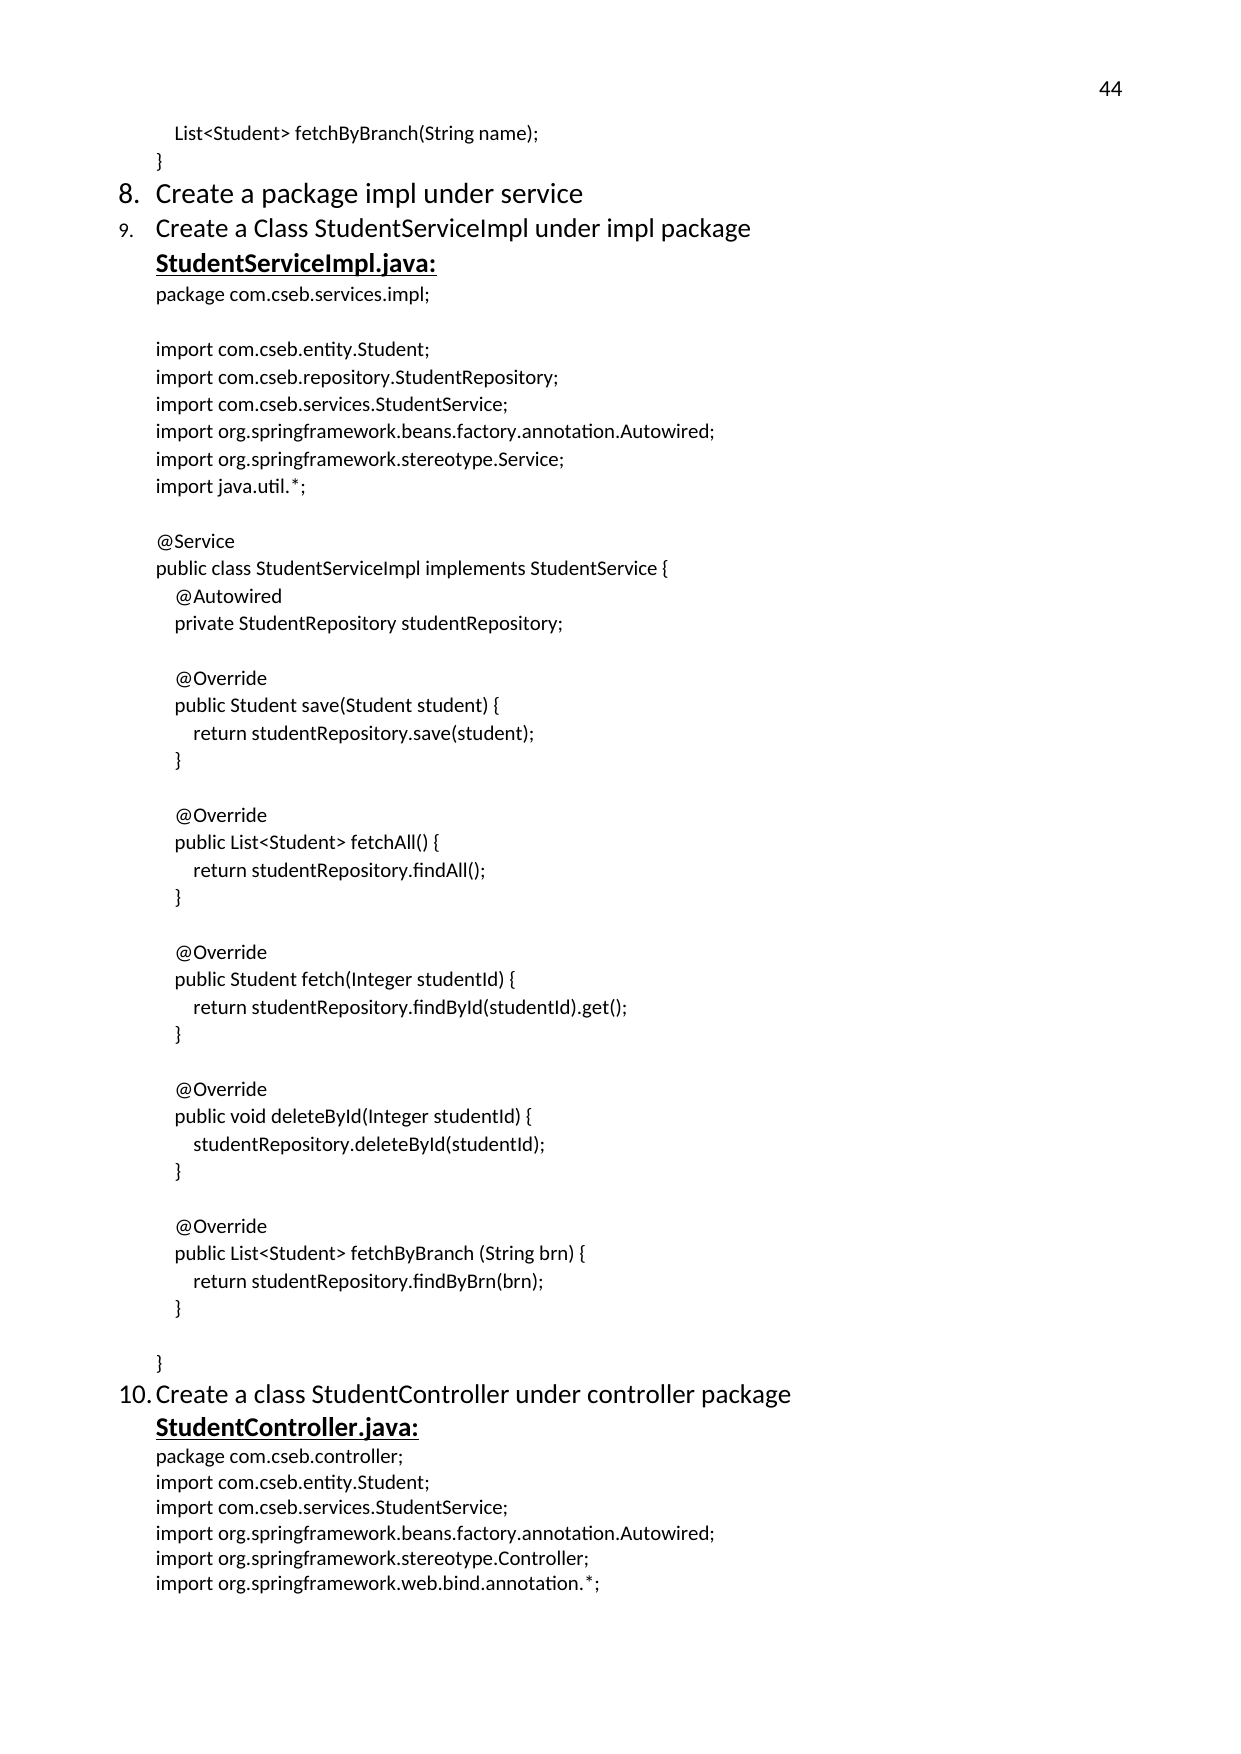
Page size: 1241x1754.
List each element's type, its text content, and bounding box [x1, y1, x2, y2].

list Create a class StudentController under controller package StudentController.java: [118, 1377, 1122, 1443]
text import com.cseb.entity.Student; [156, 1469, 1122, 1494]
text import org.springframework.stereotype.Controller; [156, 1545, 1122, 1571]
list Create a Class StudentServiceImpl under impl package StudentServiceImpl.java: package com.cseb.services.impl; import com.cseb.entity.Student; import com.cseb.repository.StudentRepository; import com.cseb.services.StudentService; import org.springframework.beans.factory.annotation.Autowired; import org.springframework.stereotype.Service; import java.util.*; @Service public class StudentServiceImpl implements StudentService { @Autowired private StudentRepository studentRepository; @Override public Student save(Student student) { return studentRepository.save(student); } @Override public List<Student> fetchAll() { return studentRepository.findAll(); } @Override public Student fetch(Integer studentId) { return studentRepository.findById(studentId).get(); } @Override public void deleteById(Integer studentId) { studentRepository.deleteById(studentId); } @Override public List<Student> fetchByBranch (String brn) { return studentRepository.findByBrn(brn); } } [118, 211, 1122, 1376]
text package com.cseb.controller; [156, 1443, 1122, 1469]
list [118, 121, 1122, 146]
text } [156, 148, 1122, 173]
text import org.springframework.web.bind.annotation.*; [156, 1571, 1122, 1596]
text import org.springframework.beans.factory.annotation.Autowired; [156, 1520, 1122, 1545]
list Create a package impl under service [118, 175, 1122, 211]
text import com.cseb.services.StudentService; [156, 1494, 1122, 1520]
